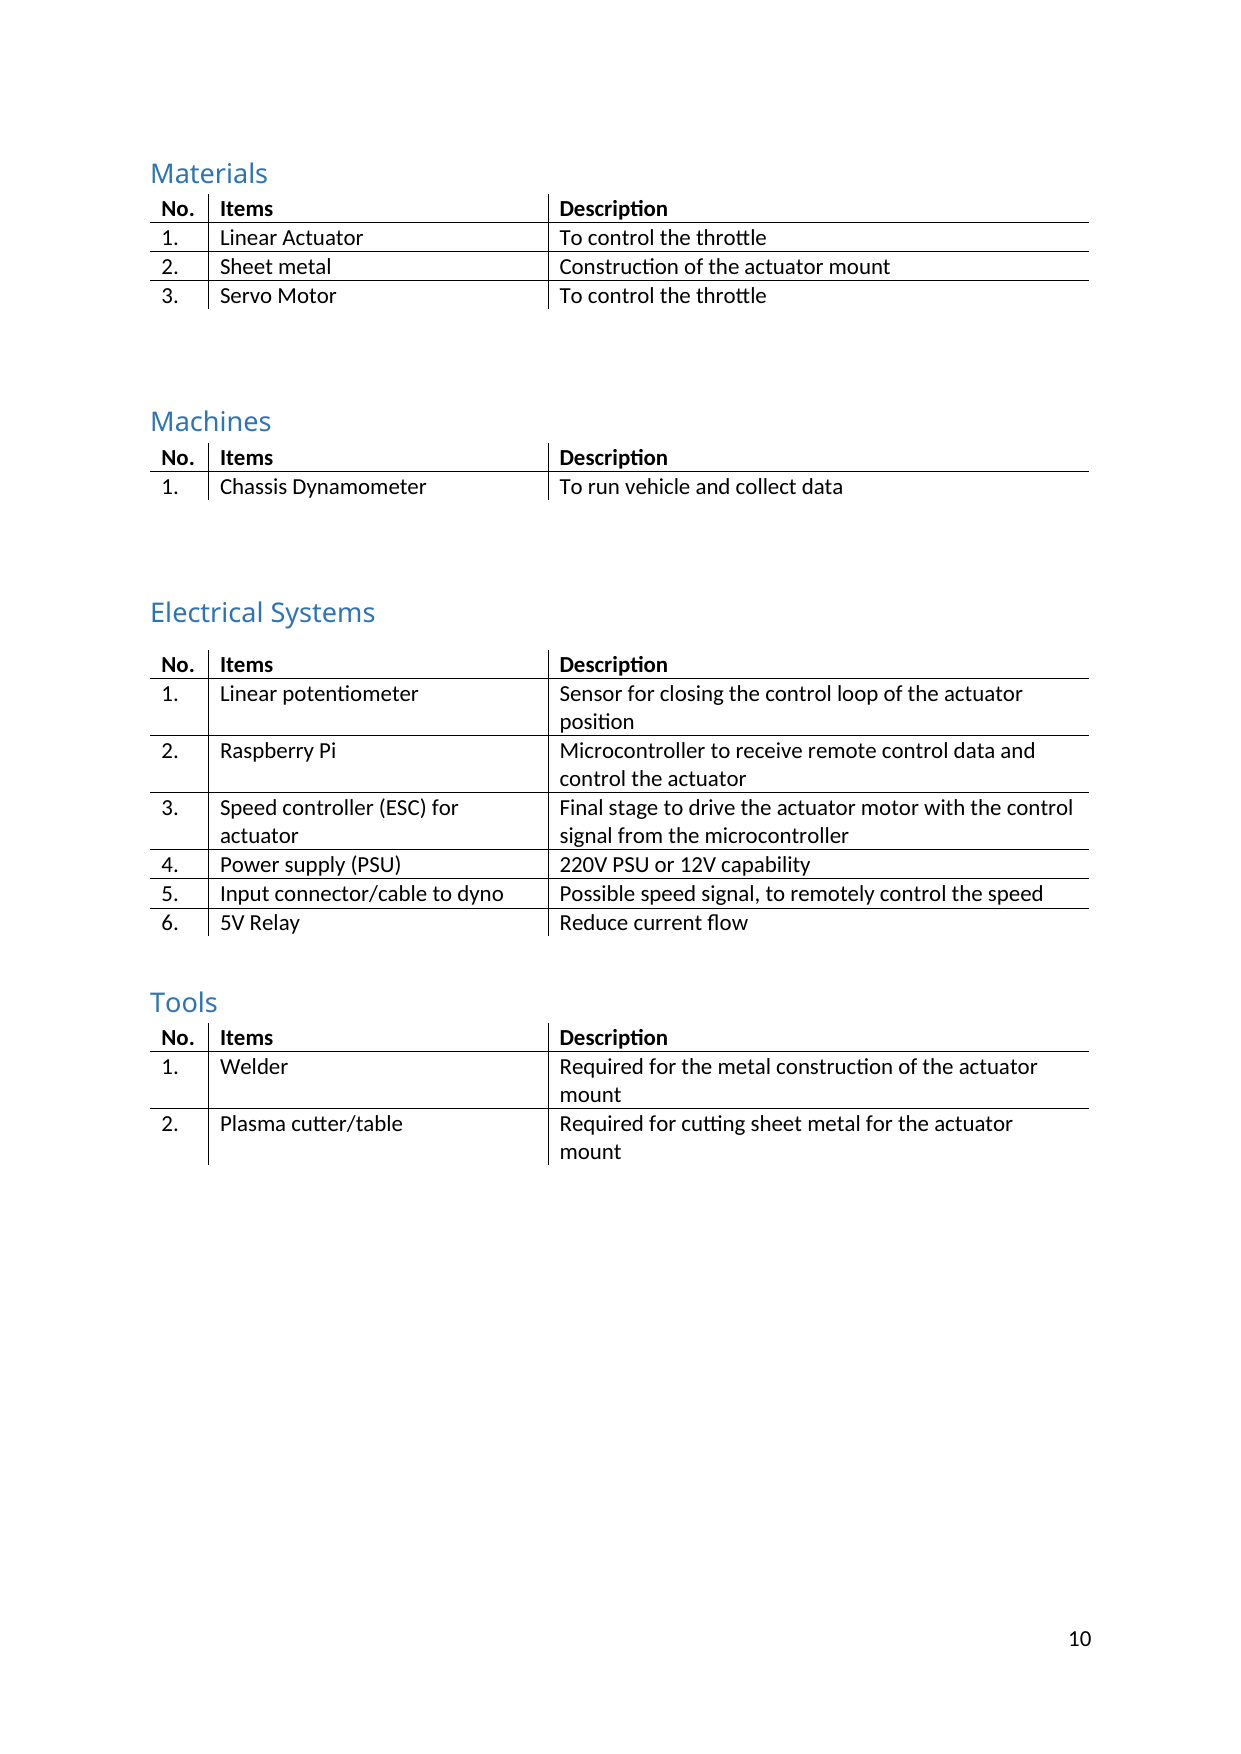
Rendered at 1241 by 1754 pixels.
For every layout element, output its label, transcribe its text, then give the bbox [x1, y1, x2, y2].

table_cell Input connector/cable to dyno [209, 879, 548, 907]
table_cell 2. [150, 1109, 208, 1165]
table_cell To control the throttle [549, 281, 1089, 309]
table_cell 2. [150, 252, 208, 280]
table_cell Linear Actuator [209, 223, 548, 251]
table_cell Power supply (PSU) [209, 850, 548, 878]
table_cell To run vehicle and collect data [549, 472, 1089, 500]
table_cell 4. [150, 850, 208, 878]
table_cell Sheet metal [209, 252, 548, 280]
table_header Description [549, 194, 1089, 222]
subtitle Tools [150, 983, 1090, 1020]
table_cell Reduce current flow [549, 909, 1089, 936]
table_cell Chassis Dynamometer [209, 472, 548, 500]
table_cell Required for cutting sheet metal for the actuator mount [549, 1109, 1089, 1165]
table_cell 1. [150, 1052, 208, 1108]
table_header Description [549, 443, 1089, 471]
table_header Items [209, 650, 548, 678]
text Electrical Systems [150, 593, 1090, 630]
table_cell 6. [150, 909, 208, 936]
table_cell Sensor for closing the control loop of the actuator position [549, 679, 1089, 735]
table_cell 1. [150, 679, 208, 735]
table_header Description [549, 650, 1089, 678]
table_cell Welder [209, 1052, 548, 1108]
subtitle Materials [150, 154, 1090, 191]
table_cell Final stage to drive the actuator motor with the control signal from the microcontroller [549, 793, 1089, 849]
table_cell Raspberry Pi [209, 736, 548, 792]
table_header Items [209, 1023, 548, 1051]
table_header Description [549, 1023, 1089, 1051]
table_cell To control the throttle [549, 223, 1089, 251]
table_cell Linear potentiometer [209, 679, 548, 735]
table_cell 2. [150, 736, 208, 792]
table_cell 5V Relay [209, 909, 548, 936]
table_header Items [209, 443, 548, 471]
table_cell Plasma cutter/table [209, 1109, 548, 1165]
table_cell Required for the metal construction of the actuator mount [549, 1052, 1089, 1108]
table_header No. [150, 650, 208, 678]
table_cell 220V PSU or 12V capability [549, 850, 1089, 878]
table_cell 1. [150, 223, 208, 251]
table_header No. [150, 1023, 208, 1051]
table_cell Microcontroller to receive remote control data and control the actuator [549, 736, 1089, 792]
table_cell Speed controller (ESC) for actuator [209, 793, 548, 849]
table_header Items [209, 194, 548, 222]
table_cell Construction of the actuator mount [549, 252, 1089, 280]
table_cell 5. [150, 879, 208, 907]
table_cell 3. [150, 281, 208, 309]
table_cell Servo Motor [209, 281, 548, 309]
table_header No. [150, 443, 208, 471]
table_header No. [150, 194, 208, 222]
table_cell Possible speed signal, to remotely control the speed [549, 879, 1089, 907]
table_cell 1. [150, 472, 208, 500]
table_cell 3. [150, 793, 208, 849]
subtitle Machines [150, 403, 1090, 440]
